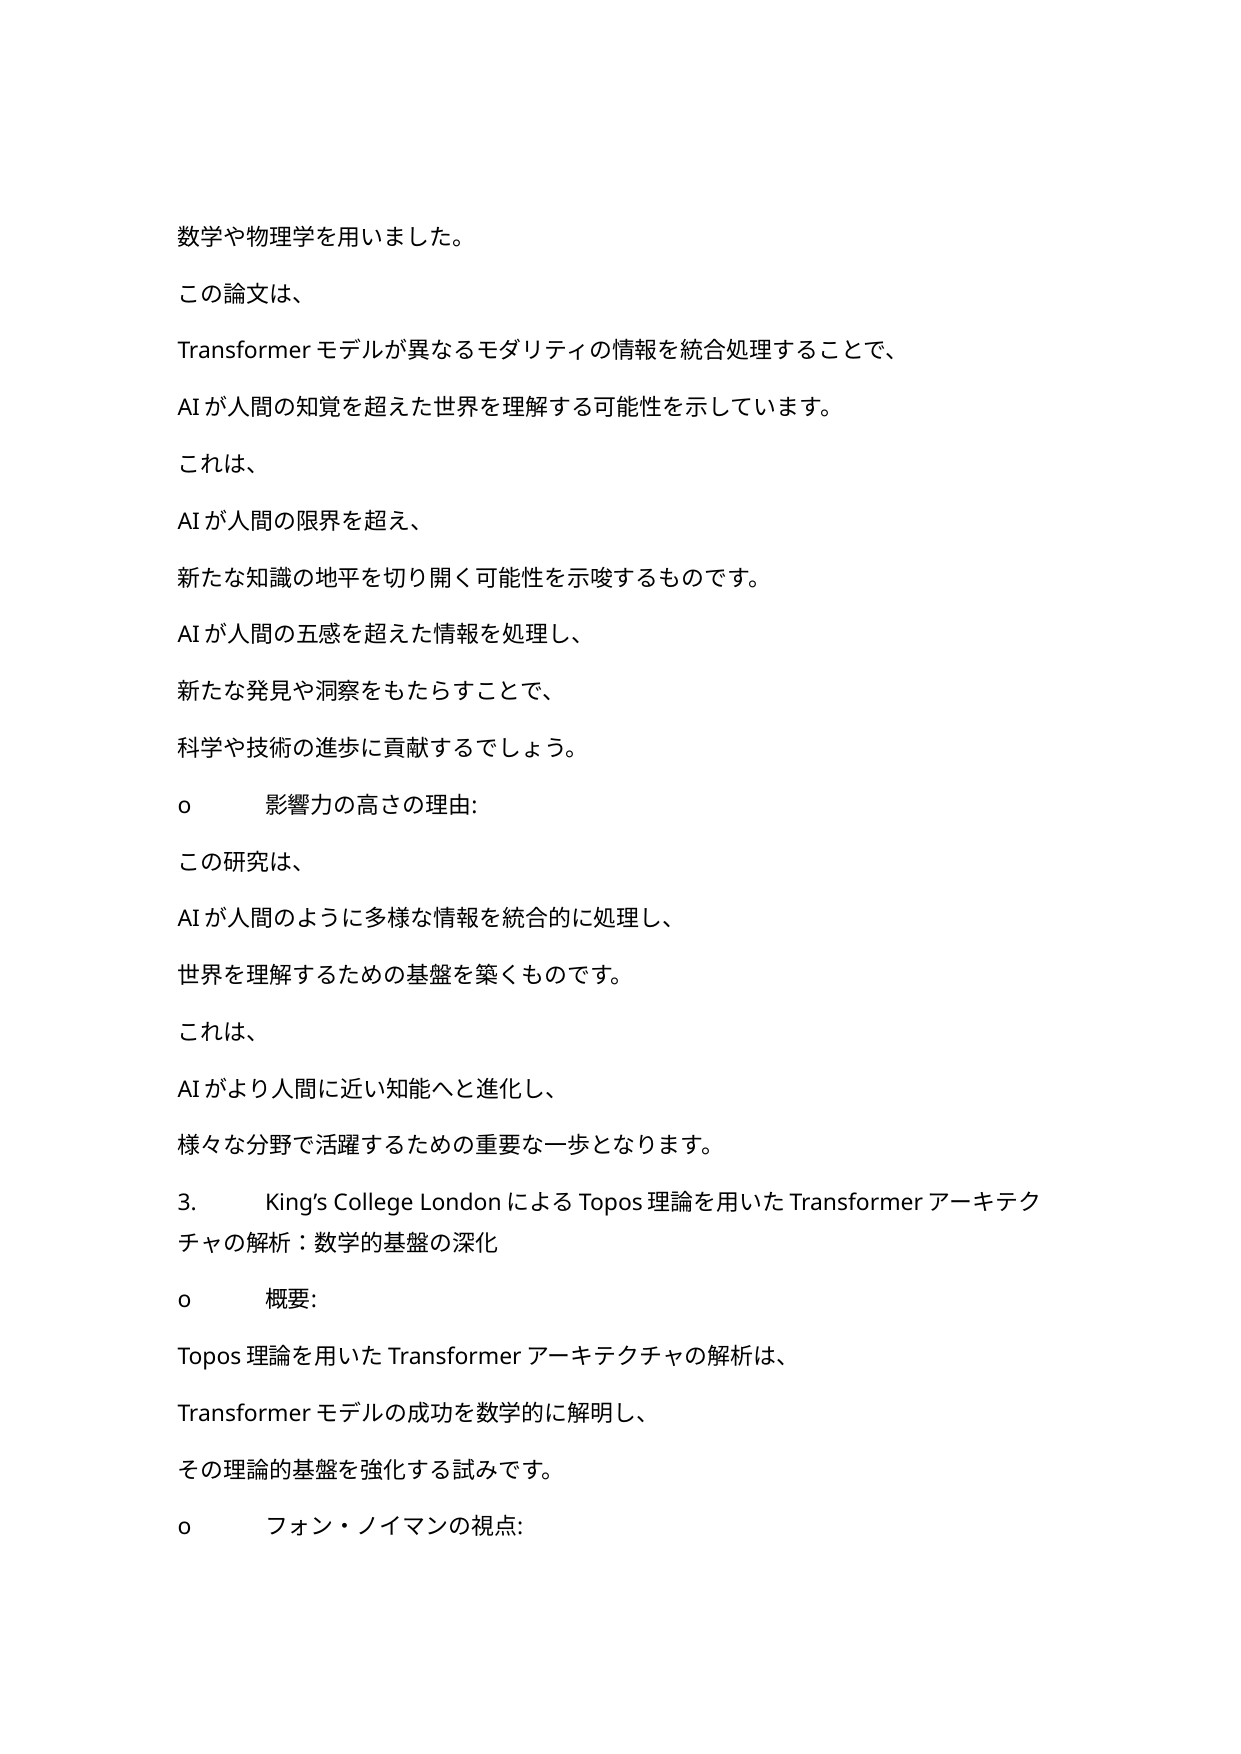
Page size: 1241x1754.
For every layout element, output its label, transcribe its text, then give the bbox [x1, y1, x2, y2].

text この論文は、 [177, 273, 1063, 311]
text 3. King’s College LondonによるTopos理論を用いたTransformerアーキテクチャの解析：数学的基盤の深化 [177, 1182, 1063, 1260]
text これは、 [177, 1012, 1063, 1049]
text この研究は、 [177, 841, 1063, 879]
text 新たな発見や洞察をもたらすことで、 [177, 671, 1063, 708]
text o フォン・ノイマンの視点: [177, 1506, 1063, 1544]
text 数学や物理学を用いました。 [177, 217, 1063, 254]
text Transformerモデルの成功を数学的に解明し、 [177, 1393, 1063, 1430]
text AIが人間のように多様な情報を統合的に処理し、 [177, 898, 1063, 936]
text Topos理論を用いたTransformerアーキテクチャの解析は、 [177, 1336, 1063, 1373]
text Transformerモデルが異なるモダリティの情報を統合処理することで、 [177, 330, 1063, 368]
text 世界を理解するための基盤を築くものです。 [177, 955, 1063, 992]
text AIが人間の五感を超えた情報を処理し、 [177, 614, 1063, 652]
text 科学や技術の進歩に貢献するでしょう。 [177, 728, 1063, 765]
text o 概要: [177, 1279, 1063, 1317]
text AIが人間の知覚を超えた世界を理解する可能性を示しています。 [177, 387, 1063, 424]
text その理論的基盤を強化する試みです。 [177, 1449, 1063, 1487]
text AIが人間の限界を超え、 [177, 501, 1063, 538]
text o 影響力の高さの理由: [177, 784, 1063, 822]
text AIがより人間に近い知能へと進化し、 [177, 1068, 1063, 1106]
text 様々な分野で活躍するための重要な一歩となります。 [177, 1125, 1063, 1163]
text これは、 [177, 444, 1063, 481]
text 新たな知識の地平を切り開く可能性を示唆するものです。 [177, 557, 1063, 595]
